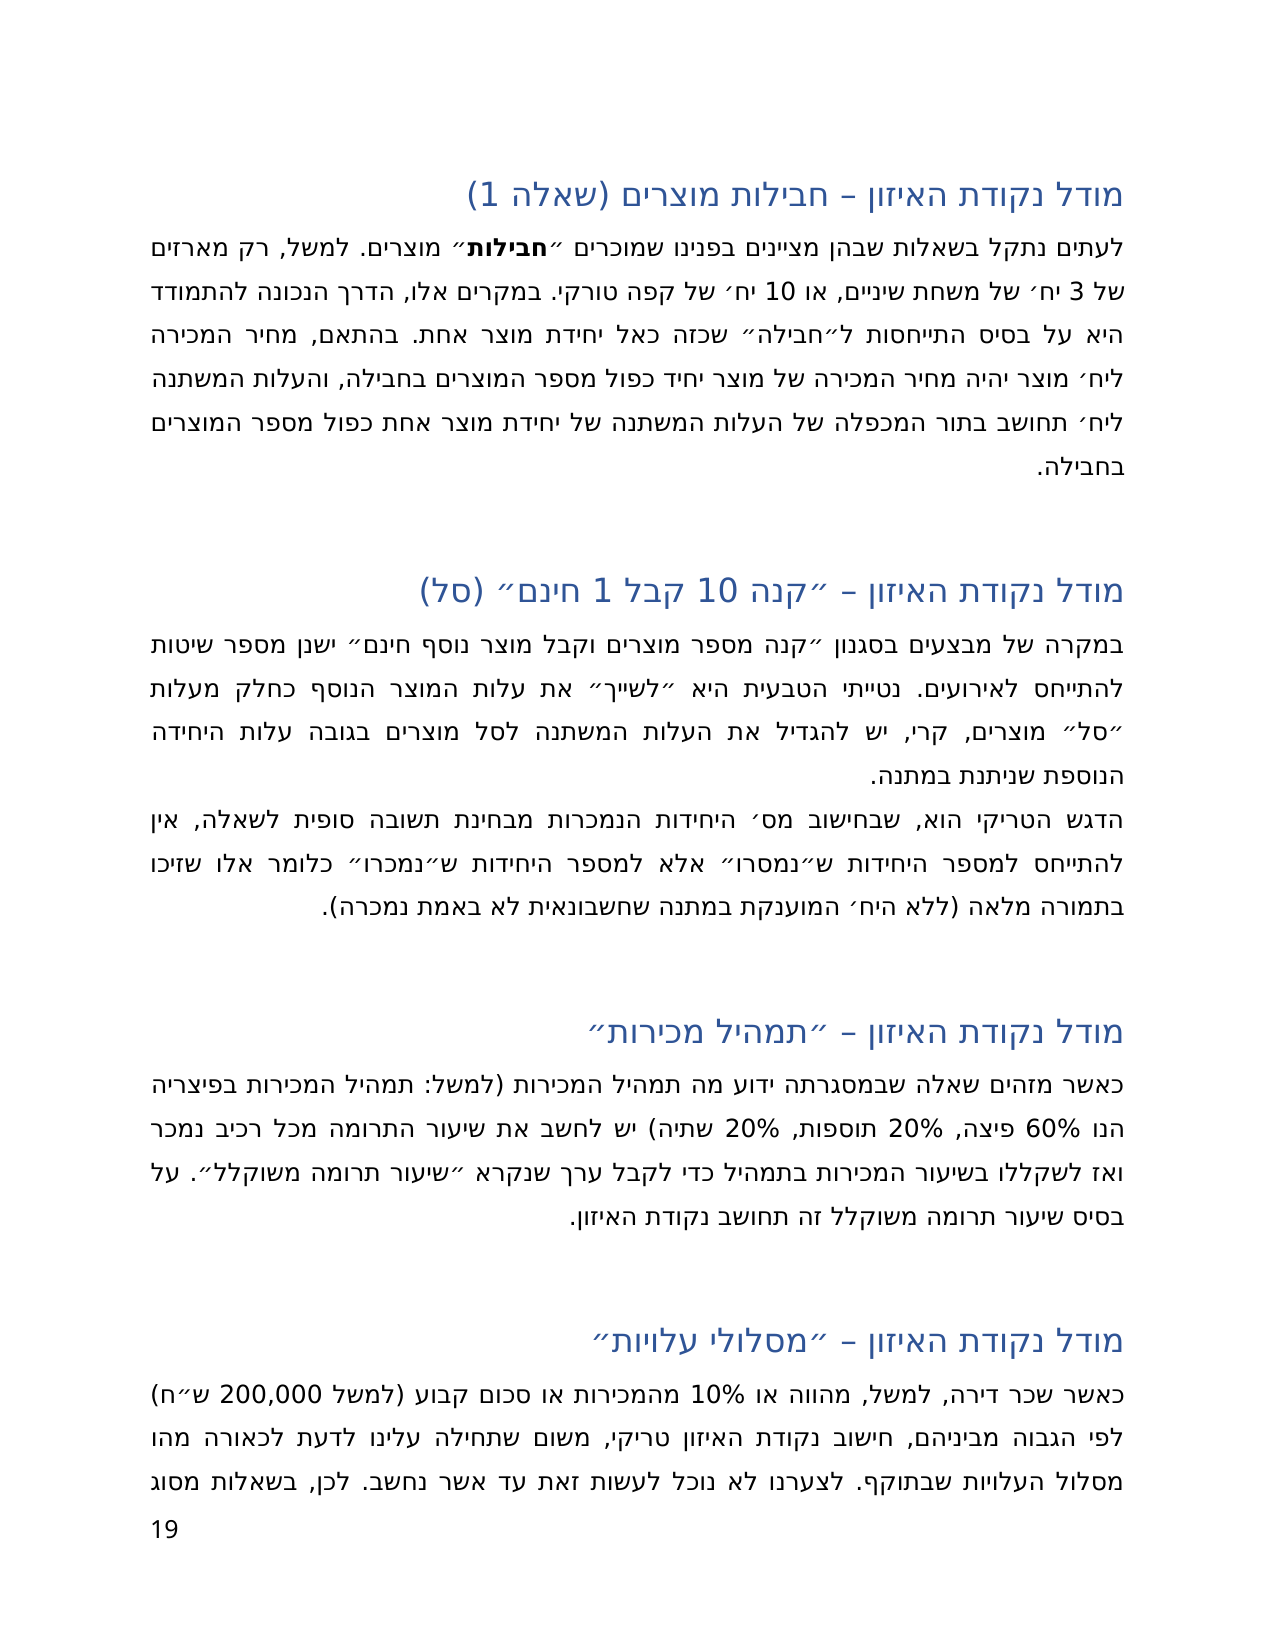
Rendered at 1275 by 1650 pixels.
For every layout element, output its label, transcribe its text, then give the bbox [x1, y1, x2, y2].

text הדגש הטריקי הוא, שבחישוב מס׳ היחידות הנמכרות מבחינת תשובה סופית לשאלה, אין להתייחס למספר היחידות ש״נמסרו״ אלא למספר היחידות ש״נמכרו״ כלומר אלו שזיכו בתמורה מלאה (ללא היח׳ המוענקת במתנה שחשבונאית לא באמת נמכרה). [150, 805, 1125, 922]
subtitle מודל נקודת האיזון – ״קנה 10 קבל 1 חינם״ (סל) [150, 572, 1125, 611]
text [150, 1380, 1125, 1496]
subtitle מודל נקודת האיזון – ״תמהיל מכירות״ [150, 1012, 1125, 1051]
subtitle מודל נקודת האיזון – ״מסלולי עלויות״ [150, 1322, 1125, 1360]
subtitle מודל נקודת האיזון – חבילות מוצרים (שאלה 1) [150, 175, 1125, 214]
text לעתים נתקל בשאלות שבהן מציינים בפנינו שמוכרים ״חבילות״ מוצרים. למשל, רק מארזים של 3 יח׳ של משחת שיניים, או 10 יח׳ של קפה טורקי. במקרים אלו, הדרך הנכונה להתמודד היא על בסיס התייחסות ל״חבילה״ שכזה כאל יחידת מוצר אחת. בהתאם, מחיר המכירה ליח׳ מוצר יהיה מחיר המכירה של מוצר יחיד כפול מספר המוצרים בחבילה, והעלות המשתנה ליח׳ תחושב בתור המכפלה של העלות המשתנה של יחידת מוצר אחת כפול מספר המוצרים בחבילה. [150, 233, 1125, 481]
text במקרה של מבצעים בסגנון ״קנה מספר מוצרים וקבל מוצר נוסף חינם״ ישנן מספר שיטות להתייחס לאירועים. נטייתי הטבעית היא ״לשייך״ את עלות המוצר הנוסף כחלק מעלות ״סל״ מוצרים, קרי, יש להגדיל את העלות המשתנה לסל מוצרים בגובה עלות היחידה הנוספת שניתנת במתנה. [150, 630, 1125, 790]
text כאשר מזהים שאלה שבמסגרתה ידוע מה תמהיל המכירות (למשל: תמהיל המכירות בפיצריה הנו 60% פיצה, 20% תוספות, 20% שתיה) יש לחשב את שיעור התרומה מכל רכיב נמכר ואז לשקללו בשיעור המכירות בתמהיל כדי לקבל ערך שנקרא ״שיעור תרומה משוקלל״. על בסיס שיעור תרומה משוקלל זה תחושב נקודת האיזון. [150, 1071, 1125, 1231]
